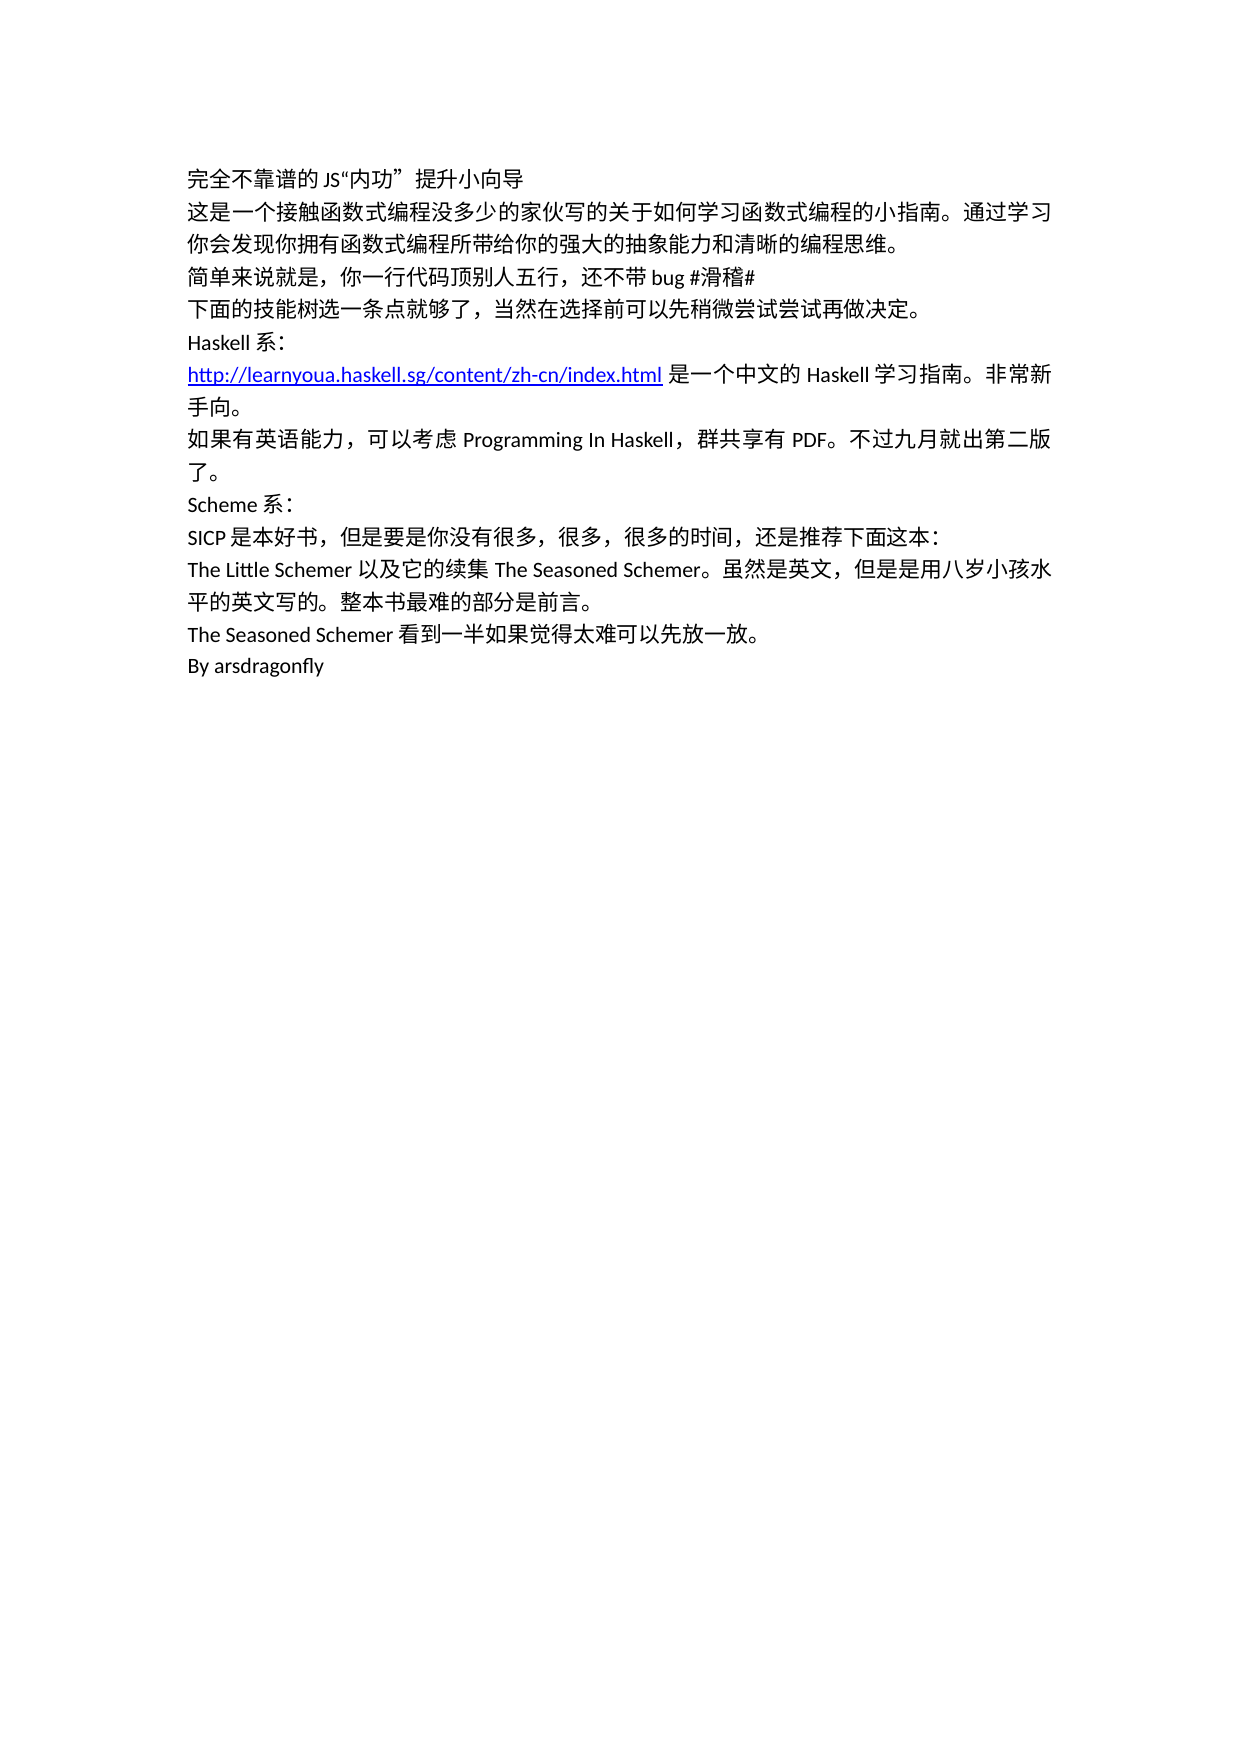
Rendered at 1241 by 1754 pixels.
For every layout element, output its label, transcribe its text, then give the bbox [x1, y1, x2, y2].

text 如果有英语能力，可以考虑Programming In Haskell，群共享有PDF。不过九月就出第二版了。 [187, 422, 1053, 487]
text 简单来说就是，你一行代码顶别人五行，还不带bug #滑稽# [187, 259, 1053, 292]
text 下面的技能树选一条点就够了，当然在选择前可以先稍微尝试尝试再做决定。 [187, 292, 1053, 324]
text http://learnyoua.haskell.sg/content/zh-cn/index.html 是一个中文的Haskell学习指南。非常新手向。 [187, 357, 1053, 422]
text The Little Schemer 以及它的续集 The Seasoned Schemer。虽然是英文，但是是用八岁小孩水平的英文写的。整本书最难的部分是前言。 [187, 552, 1053, 617]
text 这是一个接触函数式编程没多少的家伙写的关于如何学习函数式编程的小指南。通过学习，你会发现你拥有函数式编程所带给你的强大的抽象能力和清晰的编程思维。 [187, 194, 1053, 259]
text SICP是本好书，但是要是你没有很多，很多，很多的时间，还是推荐下面这本： [187, 519, 1053, 552]
text The Seasoned Schemer看到一半如果觉得太难可以先放一放。 [187, 617, 1053, 649]
text Haskell系： [187, 324, 1053, 357]
text By arsdragonfly [187, 649, 1053, 682]
text 完全不靠谱的JS“内功”提升小向导 [187, 162, 1053, 194]
text Scheme系： [187, 487, 1053, 519]
